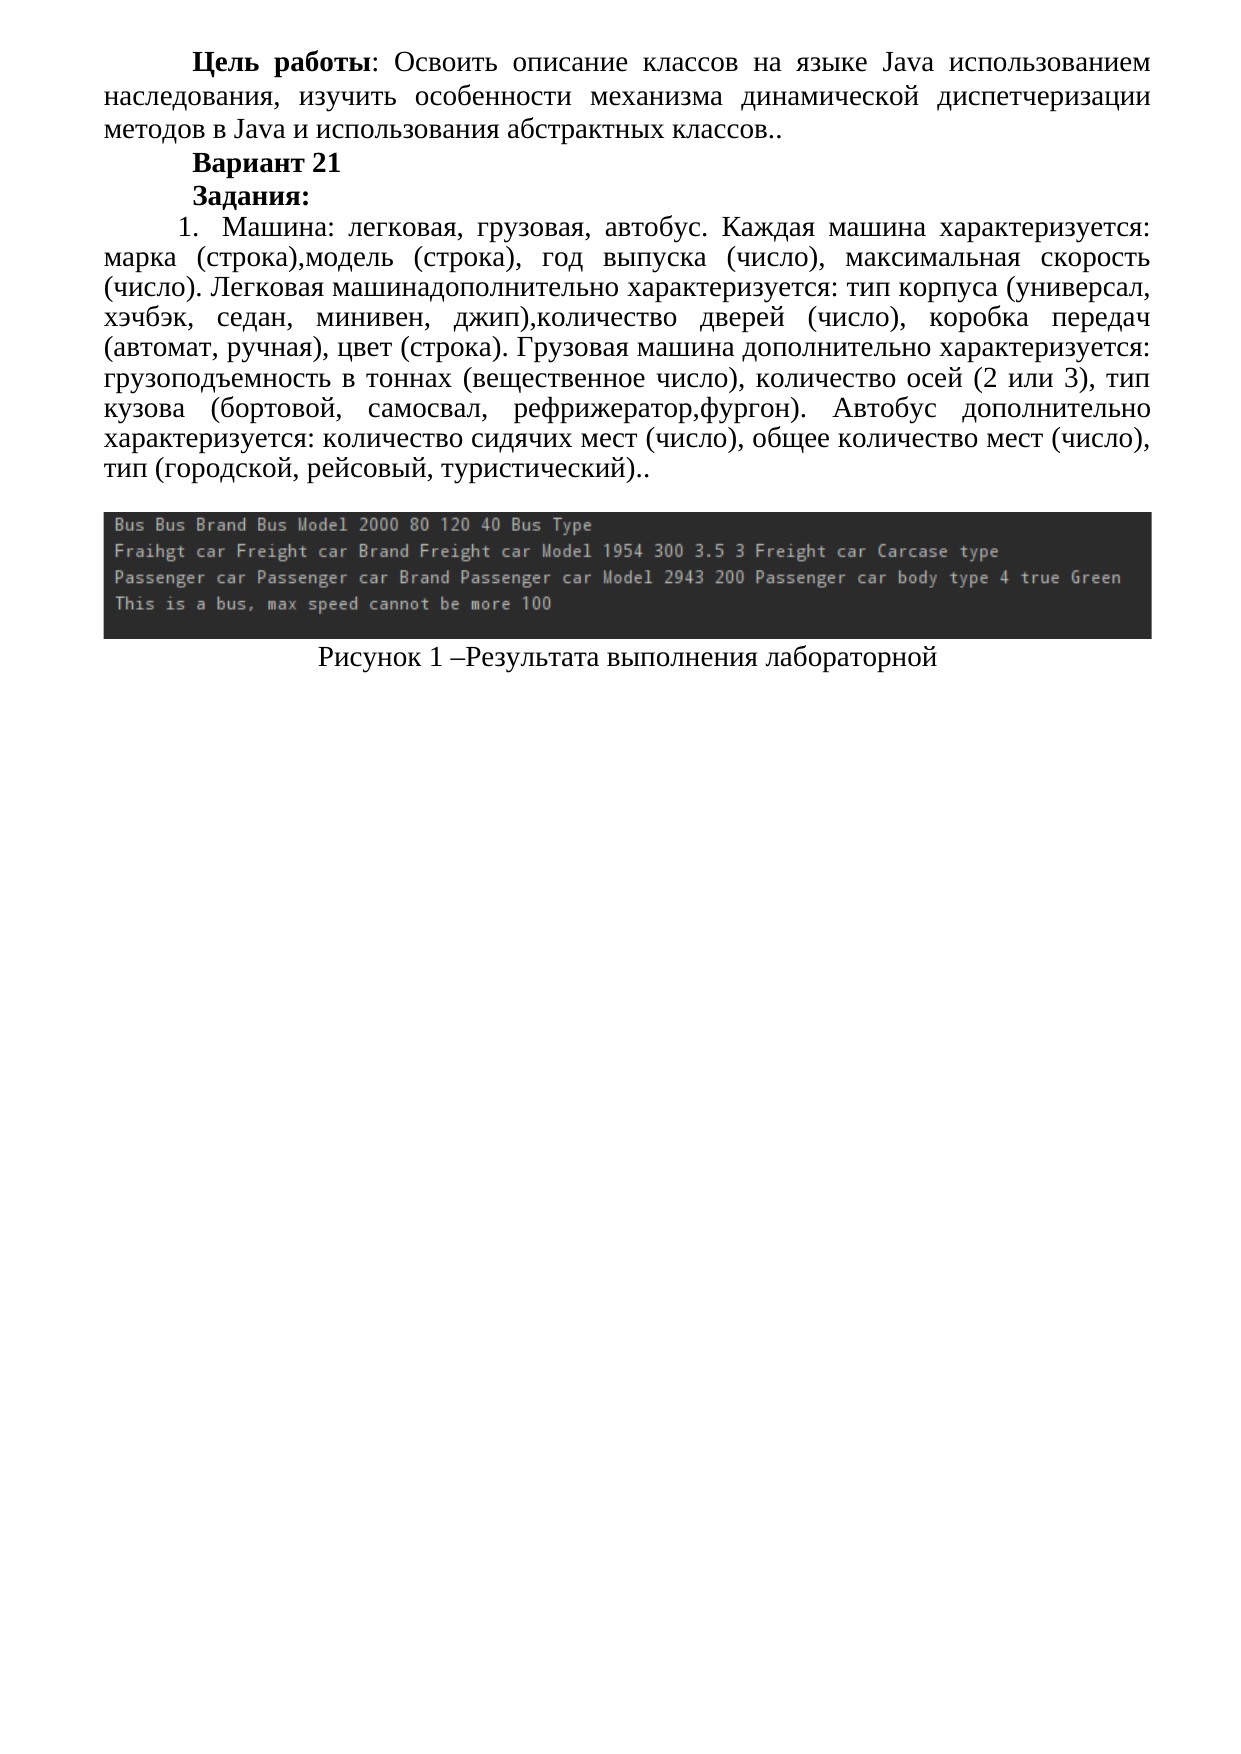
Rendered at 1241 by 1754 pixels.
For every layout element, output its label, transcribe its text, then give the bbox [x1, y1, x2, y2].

picture [103, 512, 1152, 639]
list Машина: легковая, грузовая, автобус. Каждая машина характеризуется: марка (строка),модель (строка), год выпуска (число), максимальная скорость (число). Легковая машинадополнительно характеризуется: тип корпуса (универсал, хэчбэк, седан, минивен, джип),количество дверей (число), коробка передач (автомат, ручная), цвет (строка). Грузовая машина дополнительно характеризуется: грузоподъемность в тоннах (вещественное число), количество осей (2 или 3), тип кузова (бортовой, самосвал, рефрижератор,фургон). Автобус дополнительно характеризуется: количество сидячих мест (число), общее количество мест (число), тип (городской, рейсовый, туристический).. [103, 212, 1152, 484]
text Рисунок 1 –Результата выполнения лабораторной [103, 639, 1152, 672]
text Вариант 21 [103, 145, 1152, 178]
text Цель работы: Освоить описание классов на языке Java использованием наследования, изучить особенности механизма динамической диспетчеризации методов в Java и использования абстрактных классов.. [103, 44, 1152, 145]
text Задания: [103, 178, 1152, 212]
